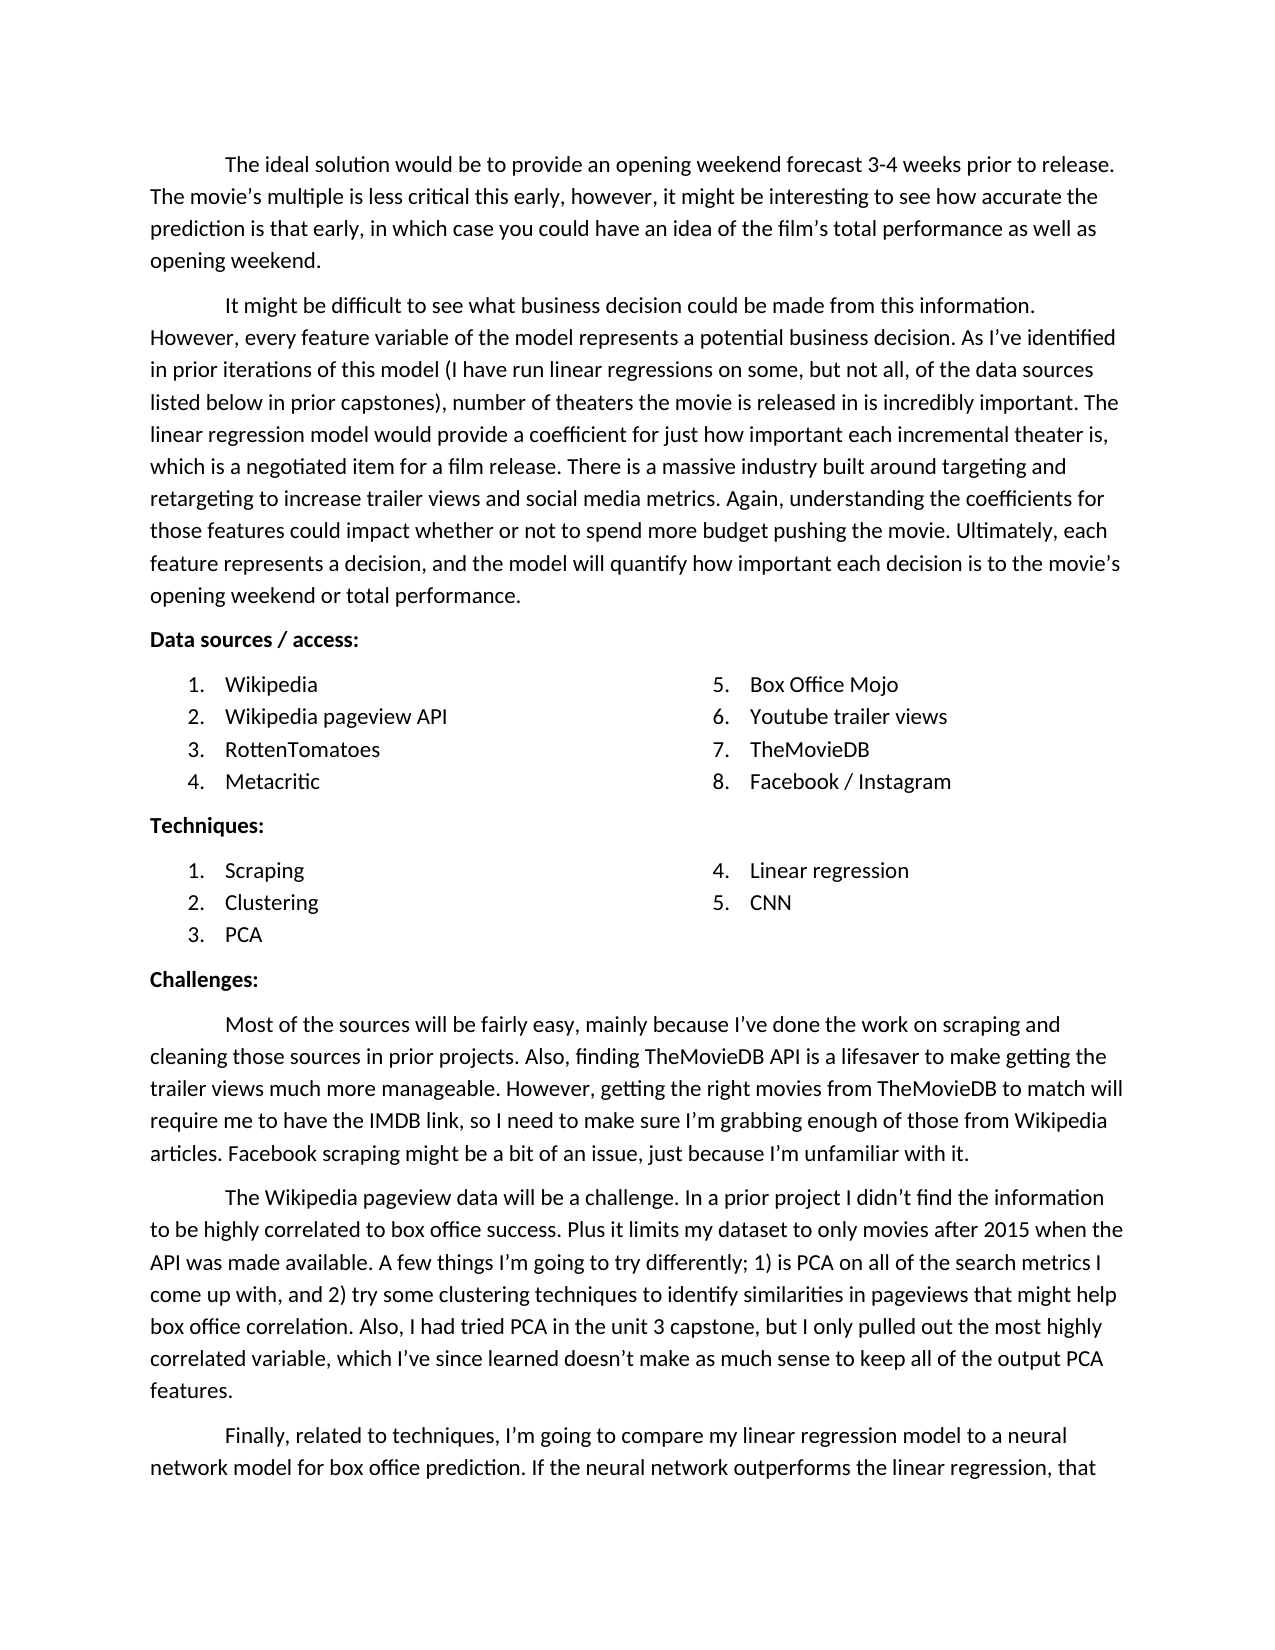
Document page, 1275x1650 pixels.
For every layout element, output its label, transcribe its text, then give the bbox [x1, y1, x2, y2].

list Metacritic [187, 767, 600, 795]
list Scraping [187, 856, 600, 884]
text Challenges: [150, 965, 1125, 993]
list CNN [712, 888, 1125, 916]
list Wikipedia [187, 670, 600, 698]
list PCA [187, 921, 600, 949]
text The ideal solution would be to provide an opening weekend forecast 3-4 weeks prior to release. The movie’s multiple is less critical this early, however, it might be interesting to see how accurate the prediction is that early, in which case you could have an idea of the film’s total performance as well as opening weekend. [150, 150, 1125, 274]
list Box Office Mojo [712, 670, 1125, 698]
list Linear regression [712, 856, 1125, 884]
list RottenTomatoes [187, 735, 600, 763]
list Youtube trailer views [712, 702, 1125, 731]
list Facebook / Instagram [712, 767, 1125, 795]
text Data sources / access: [150, 626, 1125, 654]
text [150, 1421, 1125, 1481]
text The Wikipedia pageview data will be a challenge. In a prior project I didn’t find the information to be highly correlated to box office success. Plus it limits my dataset to only movies after 2015 when the API was made available. A few things I’m going to try differently; 1) is PCA on all of the search metrics I come up with, and 2) try some clustering techniques to identify similarities in pageviews that might help box office correlation. Also, I had tried PCA in the unit 3 capstone, but I only pulled out the most highly correlated variable, which I’ve since learned doesn’t make as much sense to keep all of the output PCA features. [150, 1183, 1125, 1404]
text Most of the sources will be fairly easy, mainly because I’ve done the work on scraping and cleaning those sources in prior projects. Also, finding TheMovieDB API is a lifesaver to make getting the trailer views much more manageable. However, getting the right movies from TheMovieDB to match will require me to have the IMDB link, so I need to make sure I’m grabbing enough of those from Wikipedia articles. Facebook scraping might be a bit of an issue, just because I’m unfamiliar with it. [150, 1010, 1125, 1167]
text It might be difficult to see what business decision could be made from this information. However, every feature variable of the model represents a potential business decision. As I’ve identified in prior iterations of this model (I have run linear regressions on some, but not all, of the data sources listed below in prior capstones), number of theaters the movie is released in is incredibly important. The linear regression model would provide a coefficient for just how important each incremental theater is, which is a negotiated item for a film release. There is a massive industry built around targeting and retargeting to increase trailer views and social media metrics. Again, understanding the coefficients for those features could impact whether or not to spend more budget pushing the movie. Ultimately, each feature represents a decision, and the model will quantify how important each decision is to the movie’s opening weekend or total performance. [150, 291, 1125, 609]
list Wikipedia pageview API [187, 702, 600, 731]
list TheMovieDB [712, 735, 1125, 763]
list Clustering [187, 888, 600, 916]
text Techniques: [150, 812, 1125, 839]
